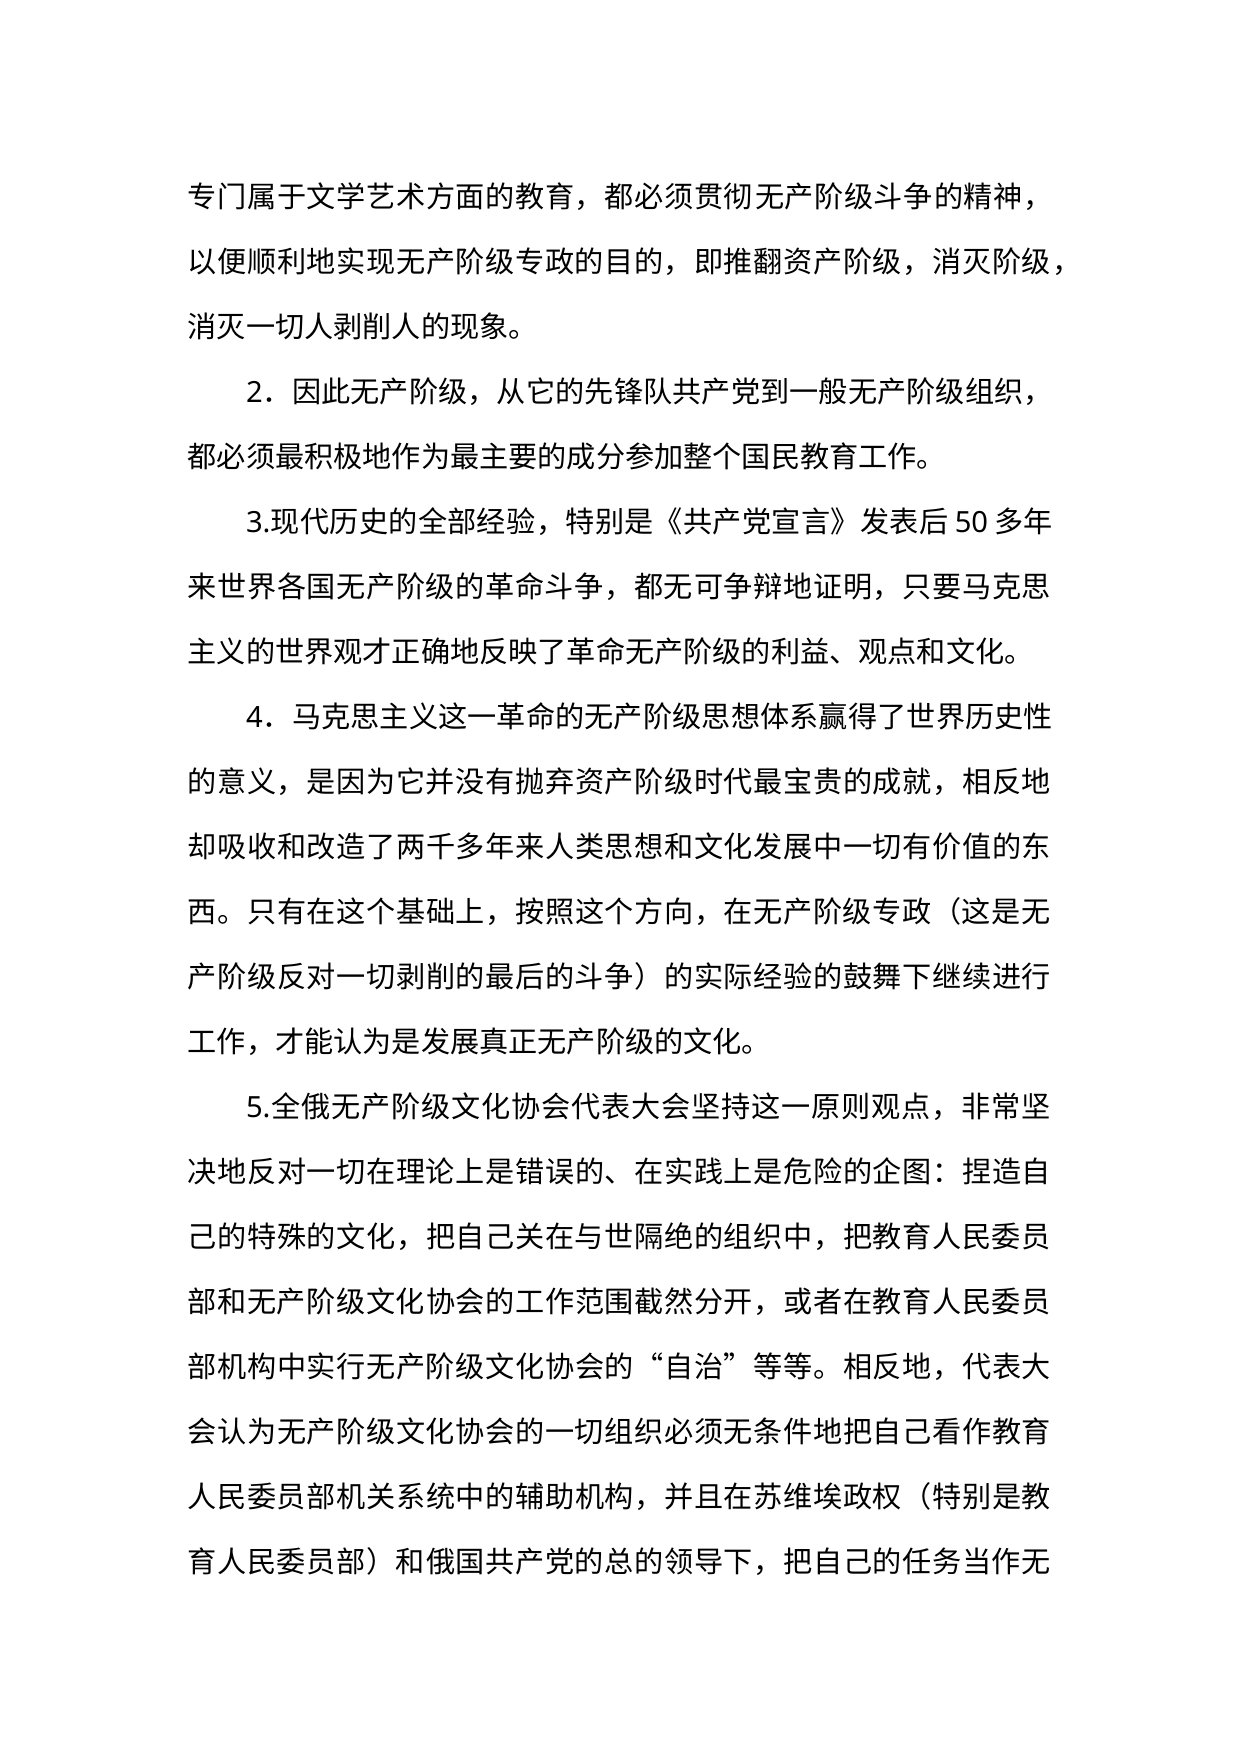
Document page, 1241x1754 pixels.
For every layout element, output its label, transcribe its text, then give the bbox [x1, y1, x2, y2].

text 4．马克思主义这一革命的无产阶级思想体系赢得了世界历史性的意义，是因为它并没有抛弃资产阶级时代最宝贵的成就，相反地却吸收和改造了两千多年来人类思想和文化发展中一切有价值的东西。只有在这个基础上，按照这个方向，在无产阶级专政（这是无产阶级反对一切剥削的最后的斗争）的实际经验的鼓舞下继续进行工作，才能认为是发展真正无产阶级的文化。 [187, 682, 1053, 1072]
text 2．因此无产阶级，从它的先锋队共产党到一般无产阶级组织，都必须最积极地作为最主要的成分参加整个国民教育工作。 [187, 357, 1053, 487]
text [187, 162, 1053, 357]
text 3.现代历史的全部经验，特别是《共产党宣言》发表后50多年来世界各国无产阶级的革命斗争，都无可争辩地证明，只要马克思主义的世界观才正确地反映了革命无产阶级的利益、观点和文化。 [187, 487, 1053, 682]
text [187, 1072, 1053, 1592]
